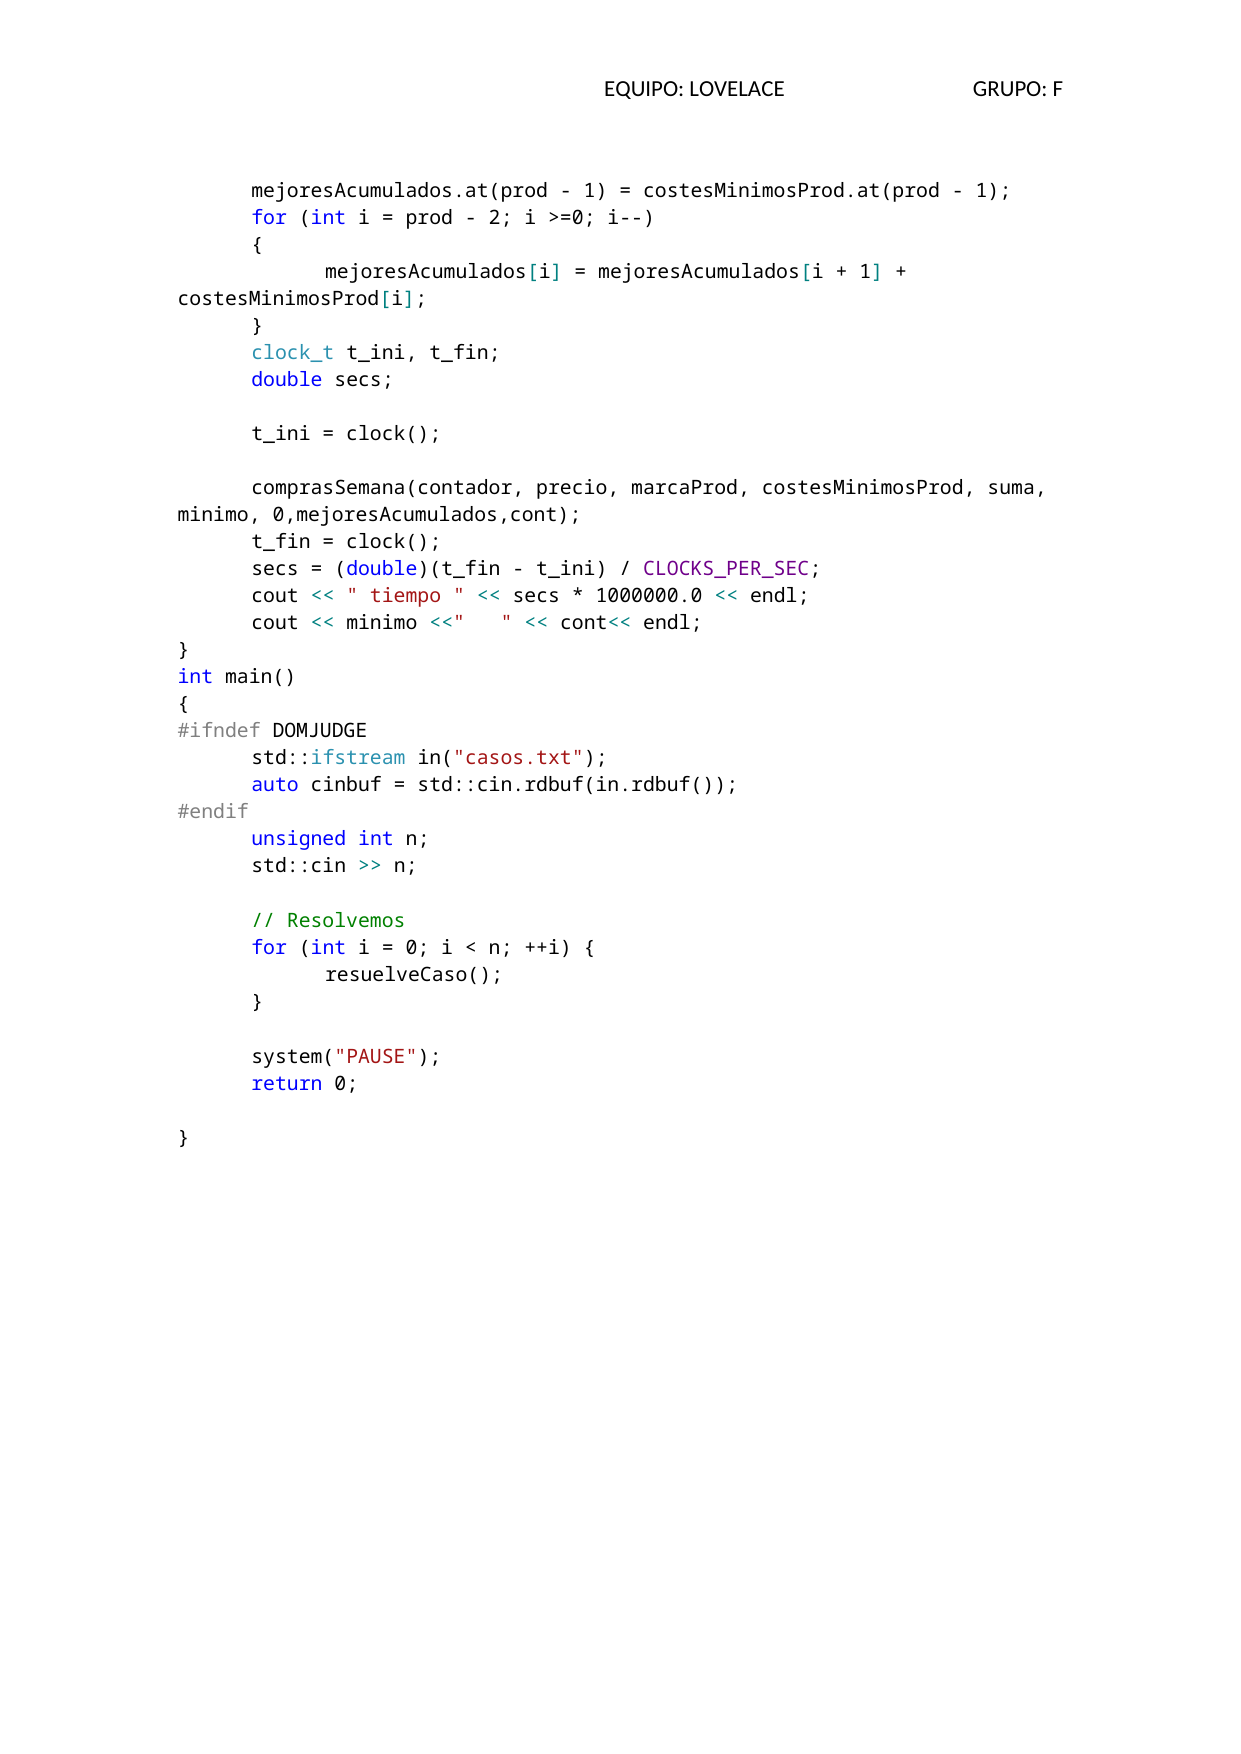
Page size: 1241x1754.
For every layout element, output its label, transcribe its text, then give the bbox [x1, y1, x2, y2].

text clock_t t_ini, t_fin; [177, 338, 1063, 366]
text return 0; [177, 1069, 1063, 1096]
text comprasSemana(contador, precio, marcaProd, costesMinimosProd, suma, minimo, 0,mejoresAcumulados,cont); [177, 473, 1063, 527]
text system("PAUSE"); [177, 1042, 1063, 1069]
text // Resolvemos [177, 906, 1063, 933]
text t_fin = clock(); [177, 527, 1063, 554]
text std::cin >> n; [177, 851, 1063, 878]
text #endif [177, 797, 1063, 824]
text } [177, 987, 1063, 1014]
text int main() [177, 662, 1063, 689]
text for (int i = prod - 2; i >=0; i--) [177, 204, 1063, 231]
text for (int i = 0; i < n; ++i) { [177, 933, 1063, 960]
text secs = (double)(t_fin - t_ini) / CLOCKS_PER_SEC; [177, 554, 1063, 581]
text cout << minimo <<" " << cont<< endl; [177, 608, 1063, 635]
text std::ifstream in("casos.txt"); [177, 743, 1063, 770]
text { [177, 231, 1063, 258]
text auto cinbuf = std::cin.rdbuf(in.rdbuf()); [177, 770, 1063, 797]
text mejoresAcumulados[i] = mejoresAcumulados[i + 1] + costesMinimosProd[i]; [177, 258, 1063, 312]
text #ifndef DOMJUDGE [177, 716, 1063, 743]
text t_ini = clock(); [177, 419, 1063, 446]
text { [177, 689, 1063, 716]
text } [177, 312, 1063, 338]
text resuelveCaso(); [177, 960, 1063, 987]
text mejoresAcumulados.at(prod - 1) = costesMinimosProd.at(prod - 1); [177, 177, 1063, 204]
text unsigned int n; [177, 824, 1063, 851]
text double secs; [177, 366, 1063, 392]
text } [177, 1123, 1063, 1150]
text cout << " tiempo " << secs * 1000000.0 << endl; [177, 581, 1063, 608]
text } [177, 635, 1063, 662]
